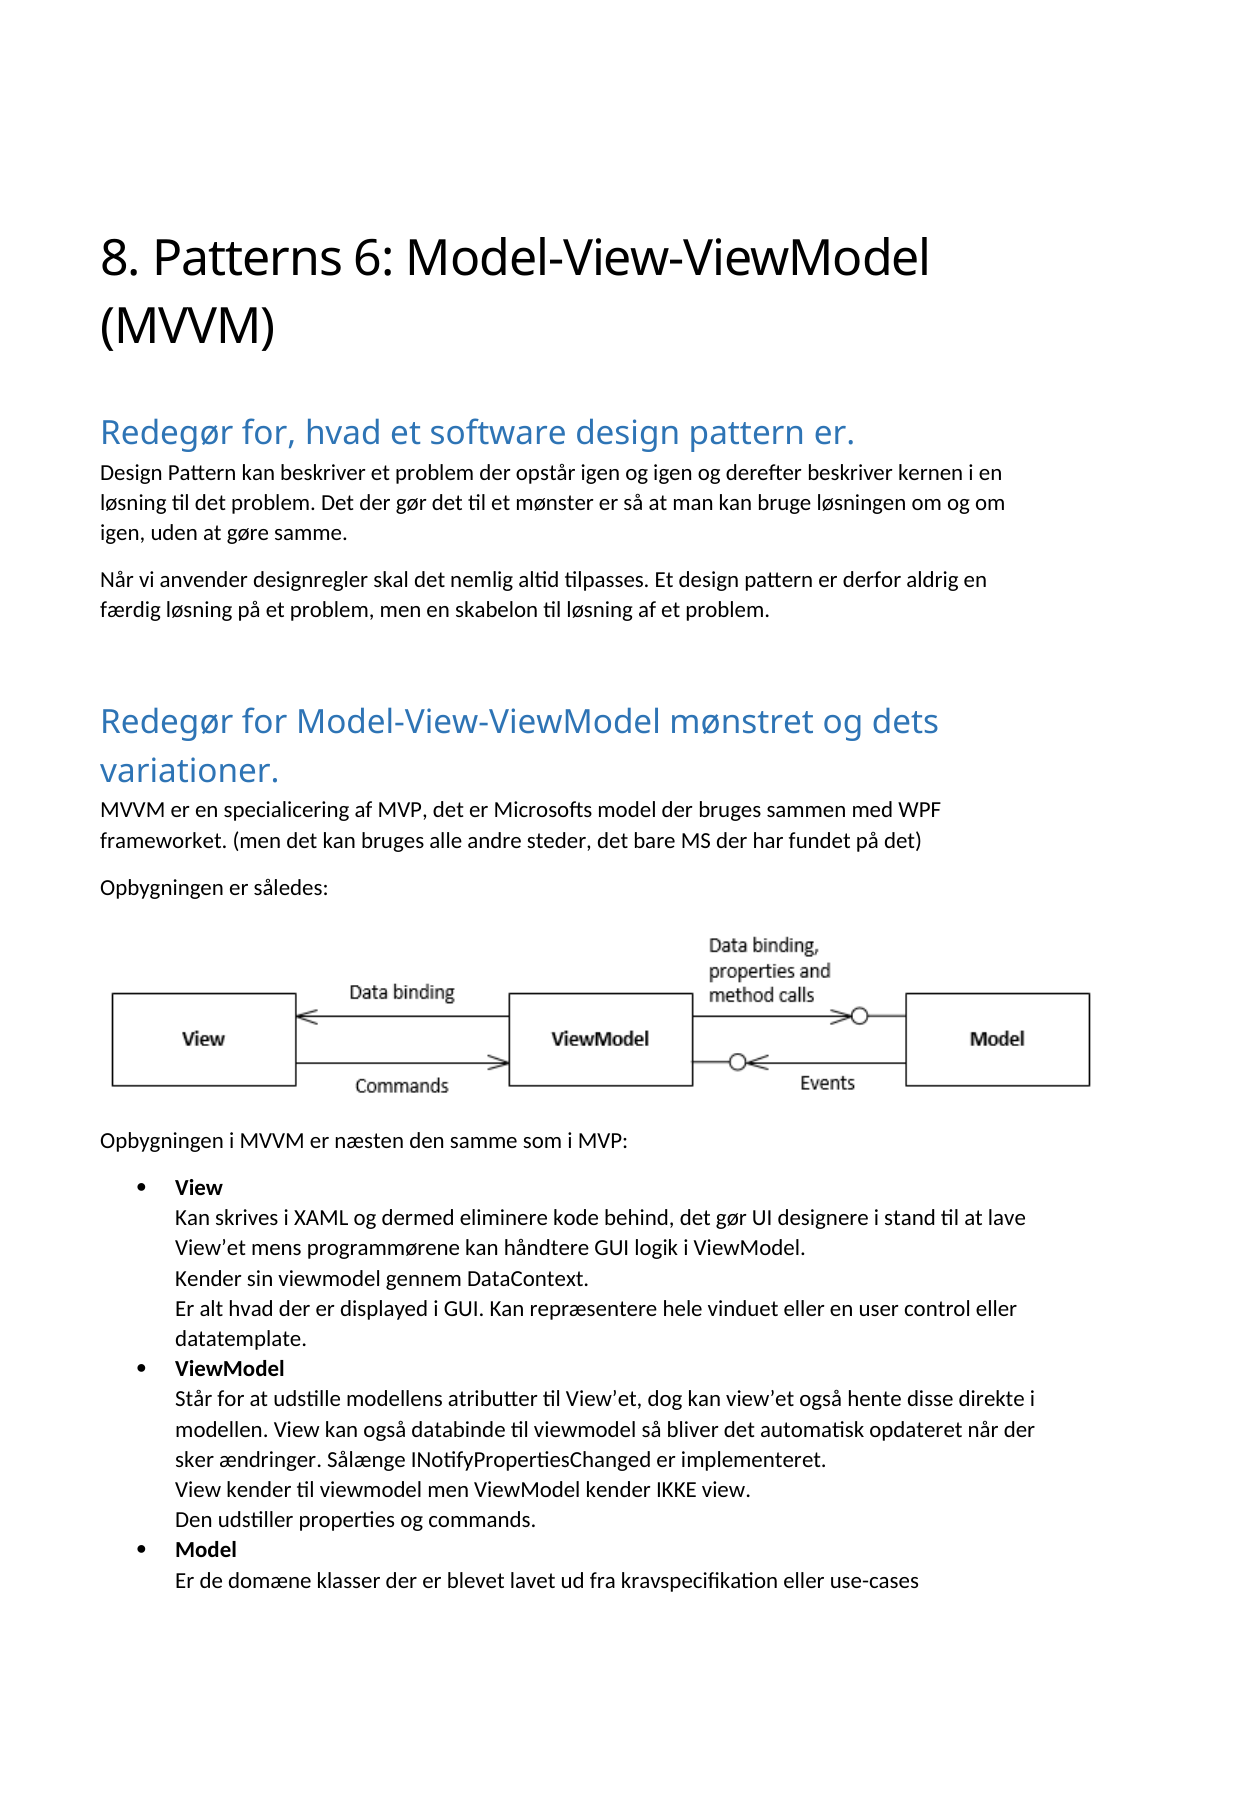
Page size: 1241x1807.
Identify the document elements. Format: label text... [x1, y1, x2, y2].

list View [137, 1173, 1037, 1201]
title 8. Patterns 6: Model-View-ViewModel (MVVM) [100, 222, 1037, 358]
list Model [137, 1536, 1037, 1564]
subtitle Redegør for, hvad et software design pattern er. [100, 409, 1037, 454]
list Står for at udstille modellens atributter til View’et, dog kan view’et også hente disse direkte i modellen. View kan også databinde til viewmodel så bliver det automatisk opdateret når der sker ændringer. Sålænge INotifyPropertiesChanged er implementeret. [175, 1384, 1037, 1473]
list Kender sin viewmodel gennem DataContext. [175, 1264, 1037, 1292]
text Når vi anvender designregler skal det nemlig altid tilpasses. Et design pattern er derfor aldrig en færdig løsning på et problem, men en skabelon til løsning af et problem. [100, 565, 1037, 623]
list Den udstiller properties og commands. [175, 1505, 1037, 1533]
list Er alt hvad der er displayed i GUI. Kan repræsentere hele vinduet eller en user control eller datatemplate. [175, 1294, 1037, 1352]
list ViewModel [137, 1354, 1037, 1382]
list Er de domæne klasser der er blevet lavet ud fra kravspecifikation eller use-cases [175, 1566, 1037, 1594]
text MVVM er en specialicering af MVP, det er Microsofts model der bruges sammen med WPF frameworket. (men det kan bruges alle andre steder, det bare MS der har fundet på det) [100, 796, 1037, 854]
picture [100, 919, 1104, 1108]
subtitle Redegør for Model-View-ViewModel mønstret og dets variationer. [100, 698, 1037, 792]
text Opbygningen i MVVM er næsten den samme som i MVP: [100, 1126, 1037, 1154]
text Design Pattern kan beskriver et problem der opstår igen og igen og derefter beskriver kernen i en løsning til det problem. Det der gør det til et mønster er så at man kan bruge løsningen om og om igen, uden at gøre samme. [100, 458, 1037, 546]
list View kender til viewmodel men ViewModel kender IKKE view. [175, 1475, 1037, 1503]
text Opbygningen er således: [100, 873, 1037, 901]
list Kan skrives i XAML og dermed eliminere kode behind, det gør UI designere i stand til at lave View’et mens programmørene kan håndtere GUI logik i ViewModel. [175, 1203, 1037, 1262]
